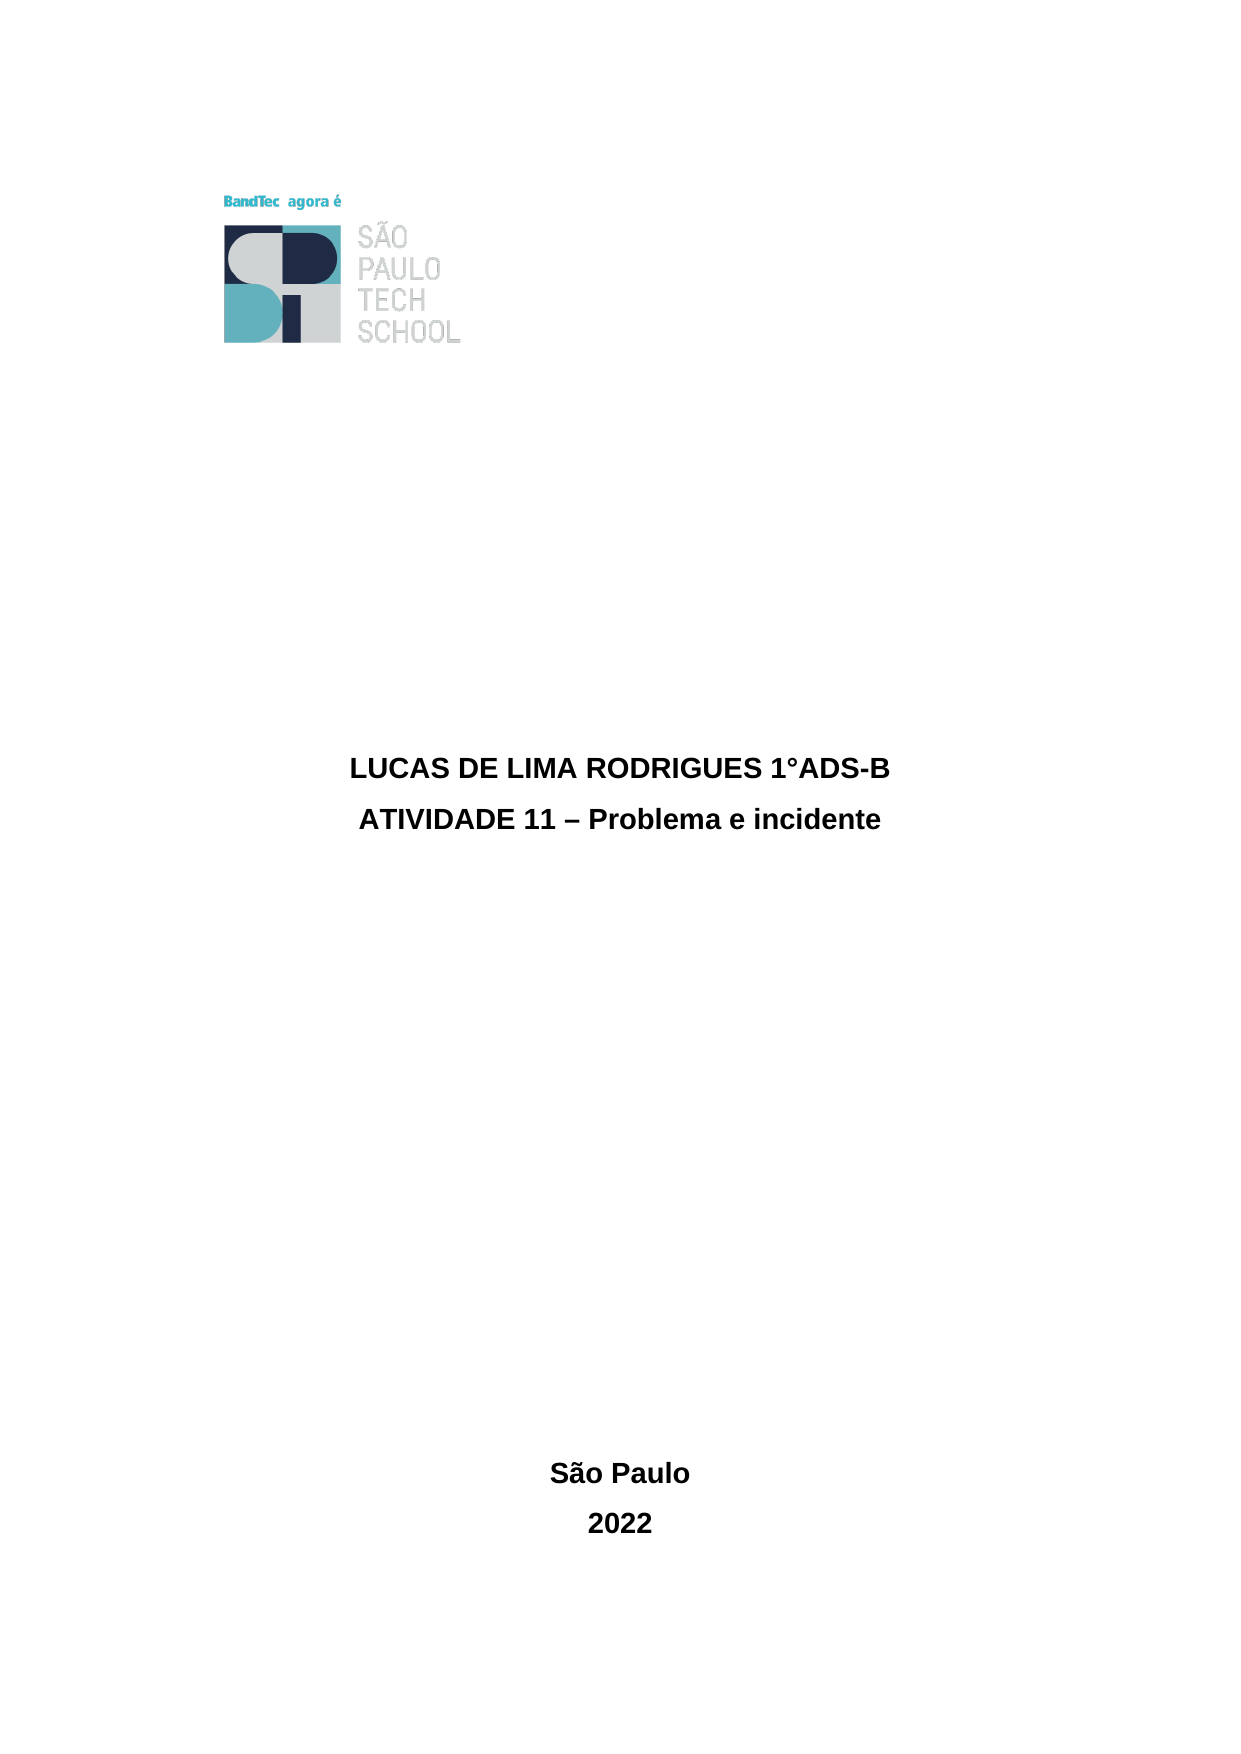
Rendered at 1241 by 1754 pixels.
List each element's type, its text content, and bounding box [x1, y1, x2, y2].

text 2022 [177, 1506, 1063, 1539]
text LUCAS DE LIMA RODRIGUES 1°ADS-B [177, 751, 1063, 785]
picture [177, 147, 507, 390]
text São Paulo [177, 1456, 1063, 1489]
text ATIVIDADE 11 – Problema e incidente [177, 802, 1063, 835]
